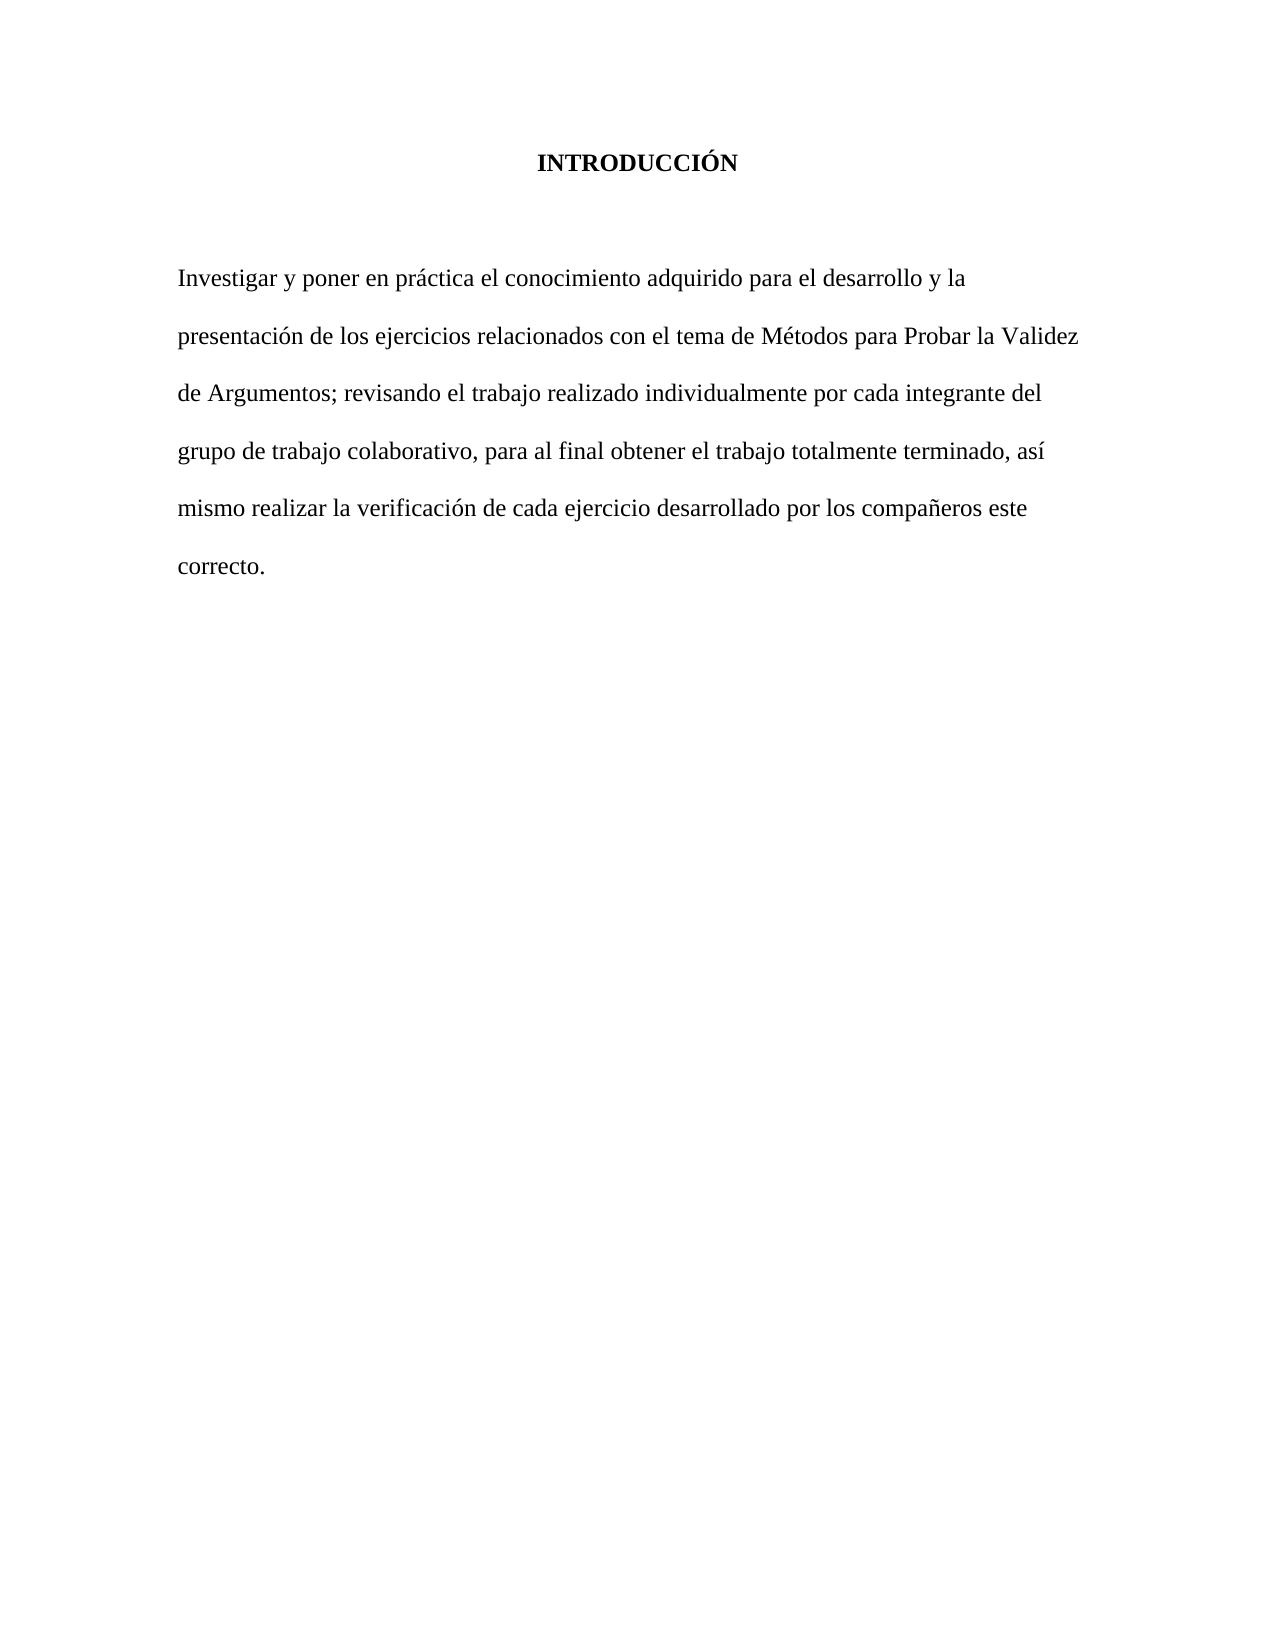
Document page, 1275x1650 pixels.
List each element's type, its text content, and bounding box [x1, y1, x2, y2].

text INTRODUCCIÓN [177, 148, 1098, 176]
text Investigar y poner en práctica el conocimiento adquirido para el desarrollo y la presentación de los ejercicios relacionados con el tema de Métodos para Probar la Validez de Argumentos; revisando el trabajo realizado individualmente por cada integrante del grupo de trabajo colaborativo, para al final obtener el trabajo totalmente terminado, así mismo realizar la verificación de cada ejercicio desarrollado por los compañeros este correcto. [177, 263, 1098, 580]
